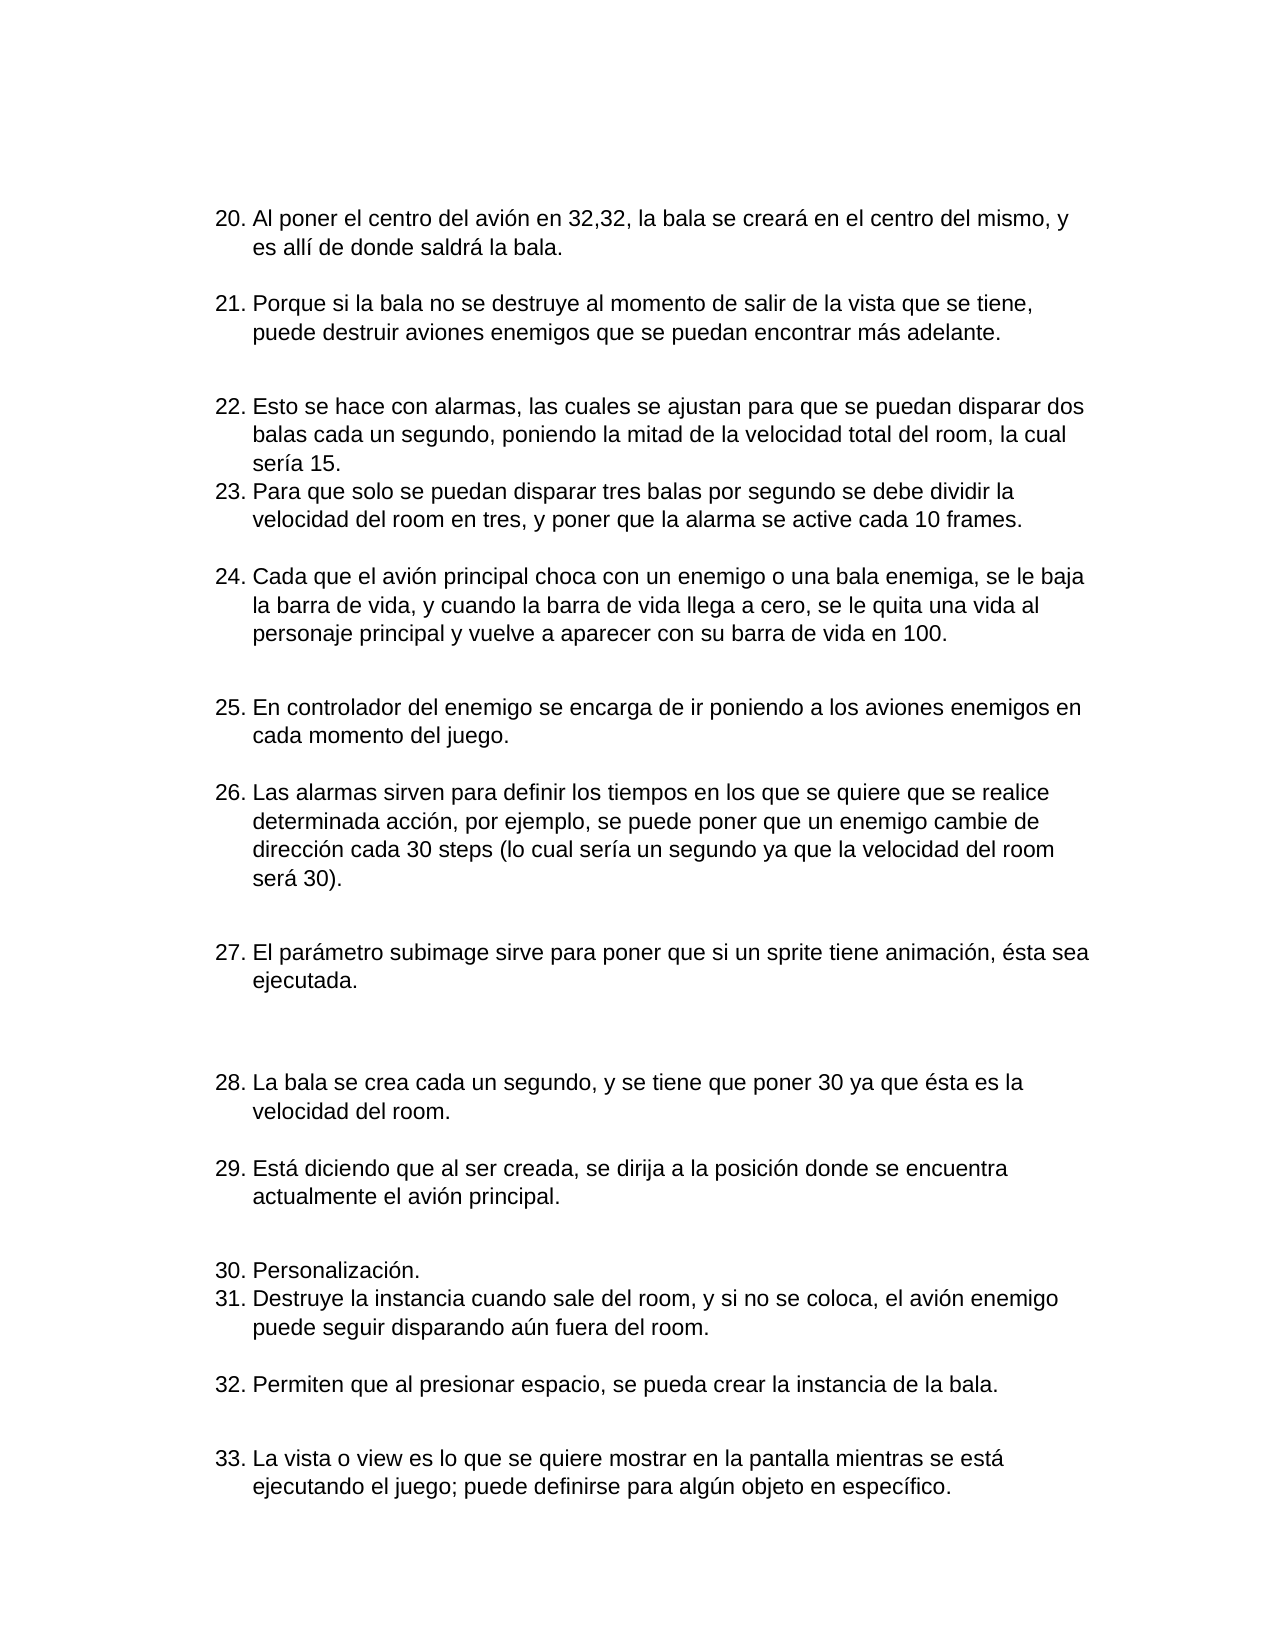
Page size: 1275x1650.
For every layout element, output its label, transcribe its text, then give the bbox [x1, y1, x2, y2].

list Destruye la instancia cuando sale del room, y si no se coloca, el avión enemigo puede seguir disparando aún fuera del room. [215, 1285, 1098, 1340]
list Al poner el centro del avión en 32,32, la bala se creará en el centro del mismo, y es allí de donde saldrá la bala. [215, 205, 1098, 260]
list Esto se hace con alarmas, las cuales se ajustan para que se puedan disparar dos balas cada un segundo, poniendo la mitad de la velocidad total del room, la cual sería 15. [215, 393, 1098, 476]
list Está diciendo que al ser creada, se dirija a la posición donde se encuentra actualmente el avión principal. [215, 1154, 1098, 1209]
list Personalización. [215, 1257, 1098, 1283]
list Para que solo se puedan disparar tres balas por segundo se debe dividir la velocidad del room en tres, y poner que la alarma se active cada 10 frames. [215, 478, 1098, 533]
list Porque si la bala no se destruye al momento de salir de la vista que se tiene, puede destruir aviones enemigos que se puedan encontrar más adelante. [215, 290, 1098, 345]
list La vista o view es lo que se quiere mostrar en la pantalla mientras se está ejecutando el juego; puede definirse para algún objeto en específico. [215, 1444, 1098, 1499]
list La bala se crea cada un segundo, y se tiene que poner 30 ya que ésta es la velocidad del room. [215, 1069, 1098, 1124]
list En controlador del enemigo se encarga de ir poniendo a los aviones enemigos en cada momento del juego. [215, 694, 1098, 749]
list Las alarmas sirven para definir los tiempos en los que se quiere que se realice determinada acción, por ejemplo, se puede poner que un enemigo cambie de dirección cada 30 steps (lo cual sería un segundo ya que la velocidad del room será 30). [215, 779, 1098, 891]
list El parámetro subimage sirve para poner que si un sprite tiene animación, ésta sea ejecutada. [215, 938, 1098, 993]
list Permiten que al presionar espacio, se pueda crear la instancia de la bala. [215, 1371, 1098, 1397]
list Cada que el avión principal choca con un enemigo o una bala enemiga, se le baja la barra de vida, y cuando la barra de vida llega a cero, se le quita una vida al personaje principal y vuelve a aparecer con su barra de vida en 100. [215, 563, 1098, 647]
